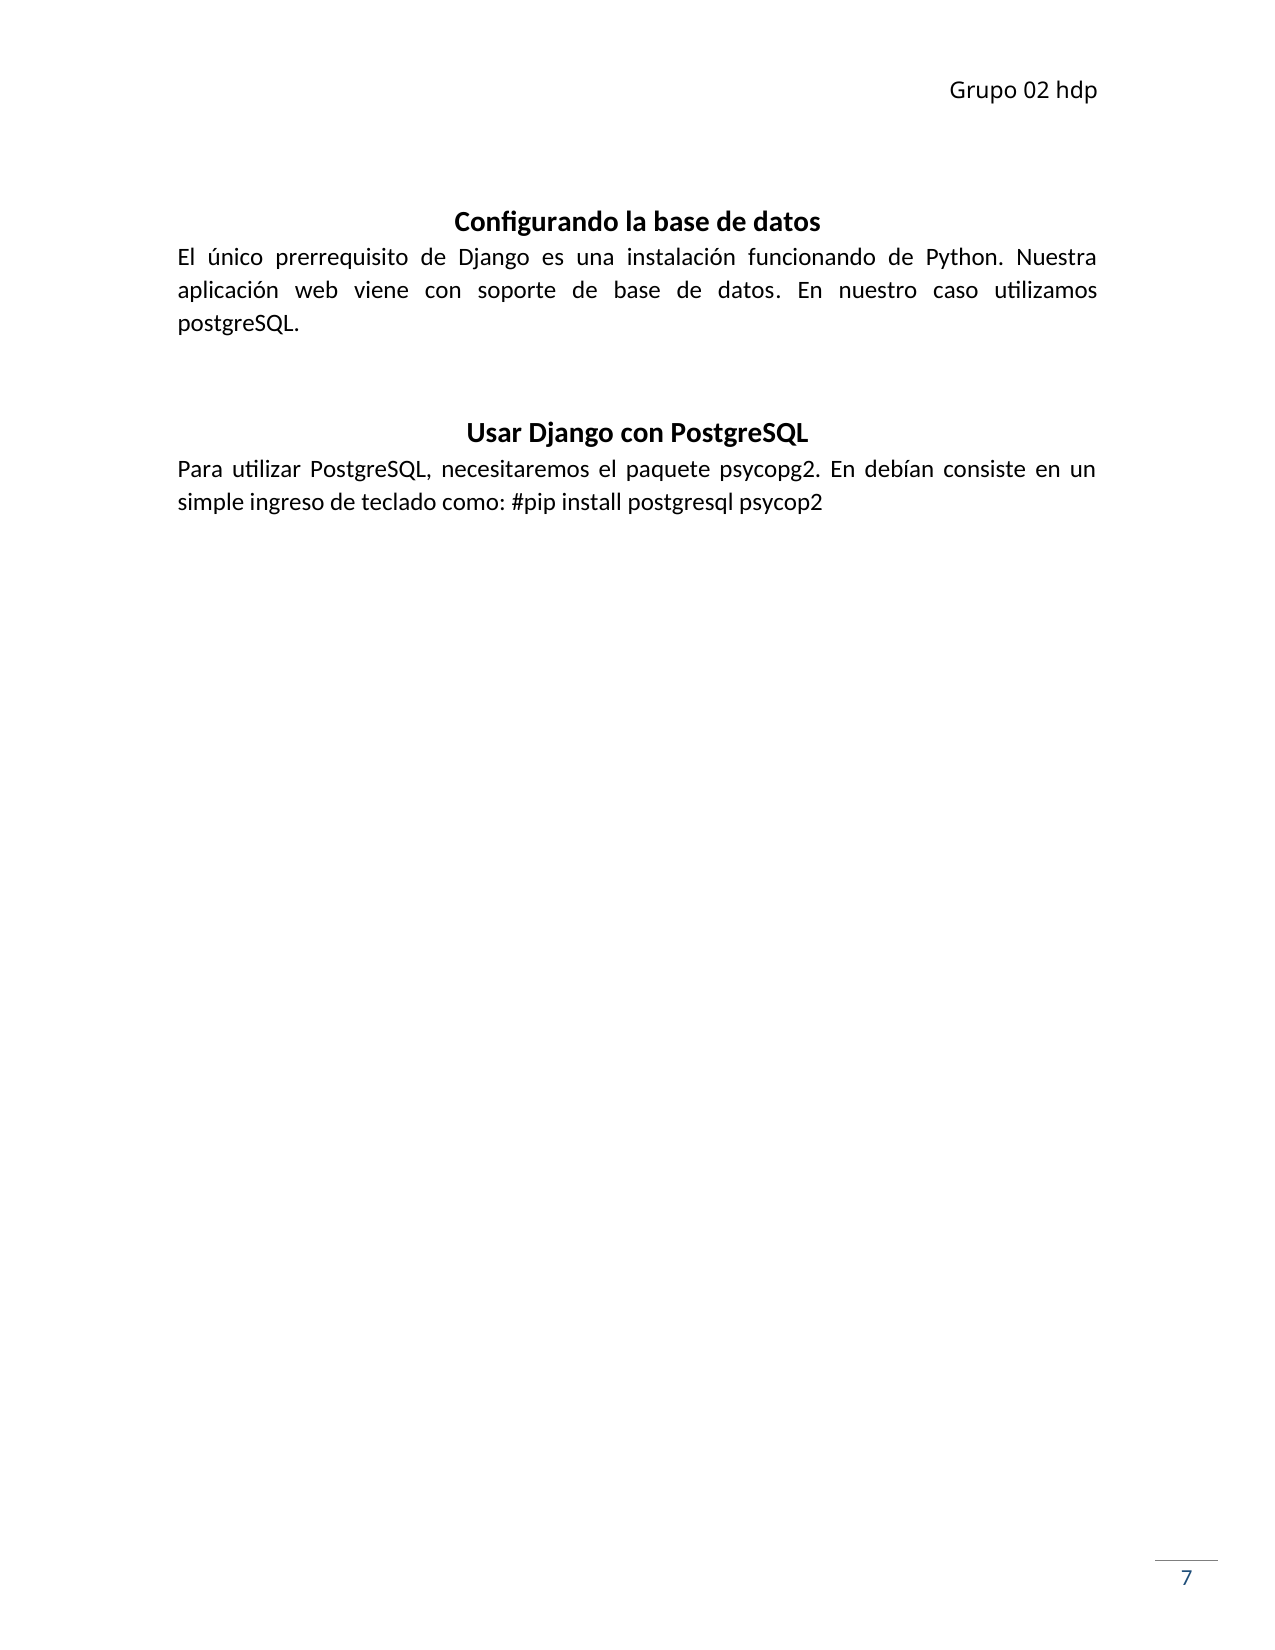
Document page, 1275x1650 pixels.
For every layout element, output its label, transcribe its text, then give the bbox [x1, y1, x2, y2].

text El único prerrequisito de Django es una instalación funcionando de Python. Nuestra aplicación web viene con soporte de base de datos. En nuestro caso utilizamos postgreSQL. [177, 241, 1098, 338]
text Para utilizar PostgreSQL, necesitaremos el paquete psycopg2. En debían consiste en un simple ingreso de teclado como: #pip install postgresql psycop2 [177, 453, 1098, 516]
subtitle Configurando la base de datos [177, 203, 1098, 238]
subtitle Usar Django con PostgreSQL [177, 414, 1098, 450]
